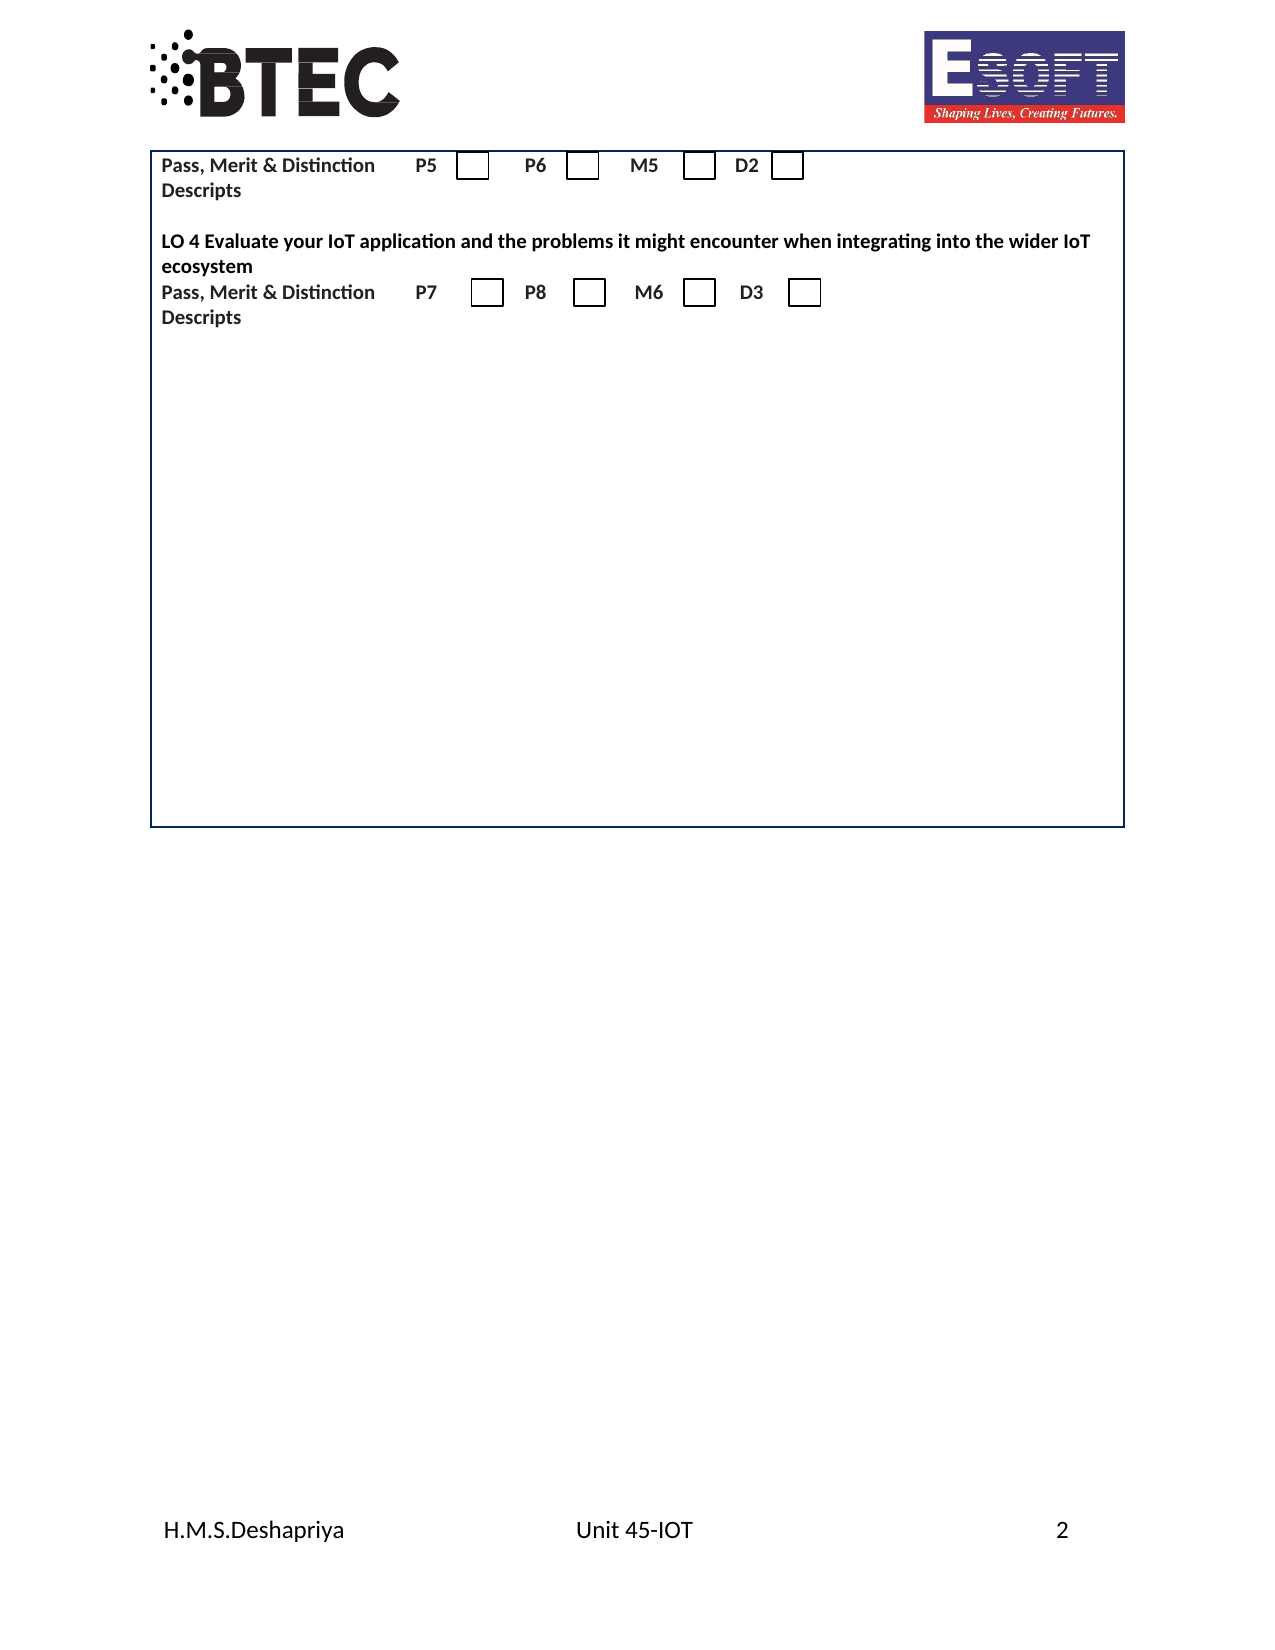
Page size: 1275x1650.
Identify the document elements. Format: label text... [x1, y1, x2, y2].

table_cell Assessor Feedback: [152, 152, 1123, 826]
picture [924, 31, 1125, 123]
